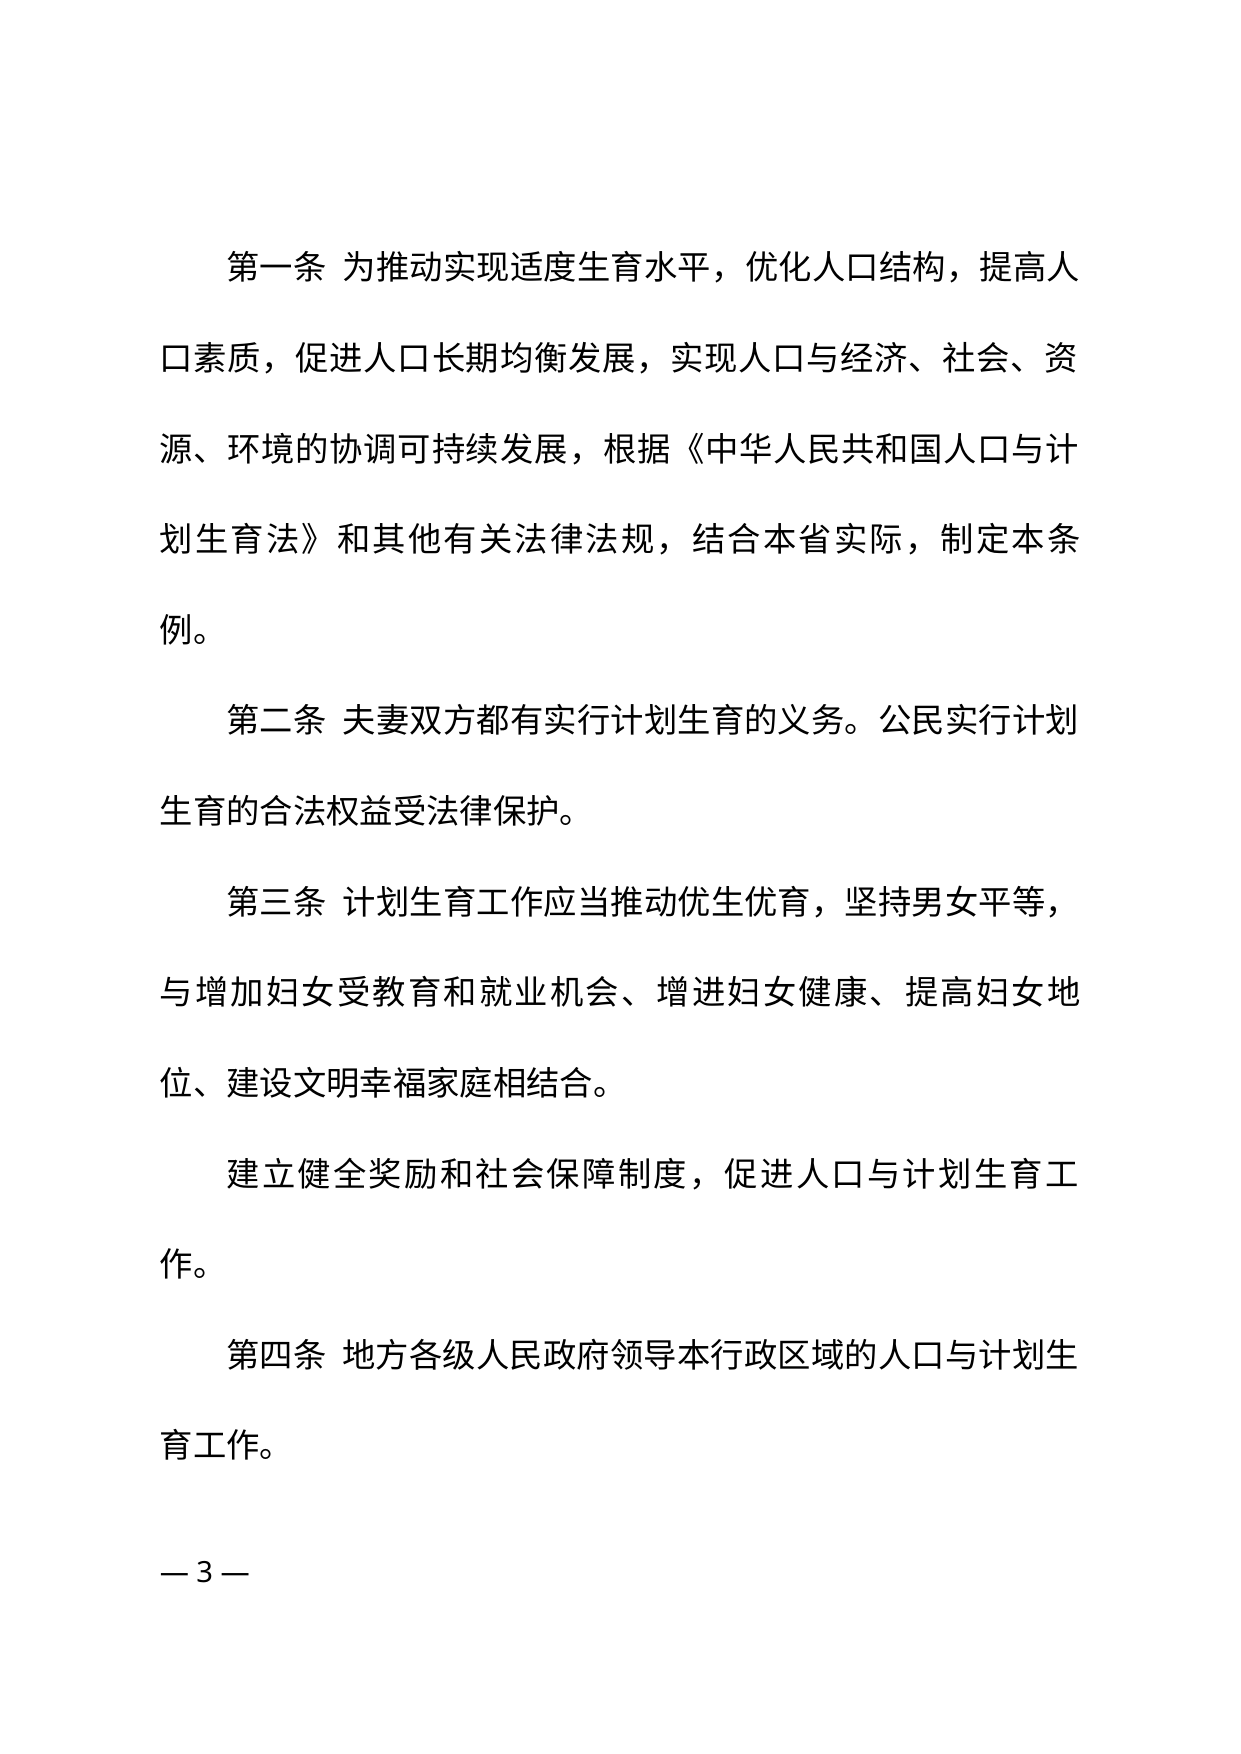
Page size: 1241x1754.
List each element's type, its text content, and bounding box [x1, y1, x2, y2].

text 第四条 地方各级人民政府领导本行政区域的人口与计划生育工作。 [159, 1307, 1081, 1489]
text 建立健全奖励和社会保障制度，促进人口与计划生育工作。 [159, 1126, 1081, 1307]
text 第一条 为推动实现适度生育水平，优化人口结构，提高人口素质，促进人口长期均衡发展，实现人口与经济、社会、资源、环境的协调可持续发展，根据《中华人民共和国人口与计划生育法》和其他有关法律法规，结合本省实际，制定本条例。 [159, 220, 1081, 673]
text 第三条 计划生育工作应当推动优生优育，坚持男女平等，与增加妇女受教育和就业机会、增进妇女健康、提高妇女地位、建设文明幸福家庭相结合。 [159, 854, 1081, 1126]
text 第二条 夫妻双方都有实行计划生育的义务。公民实行计划生育的合法权益受法律保护。 [159, 673, 1081, 854]
